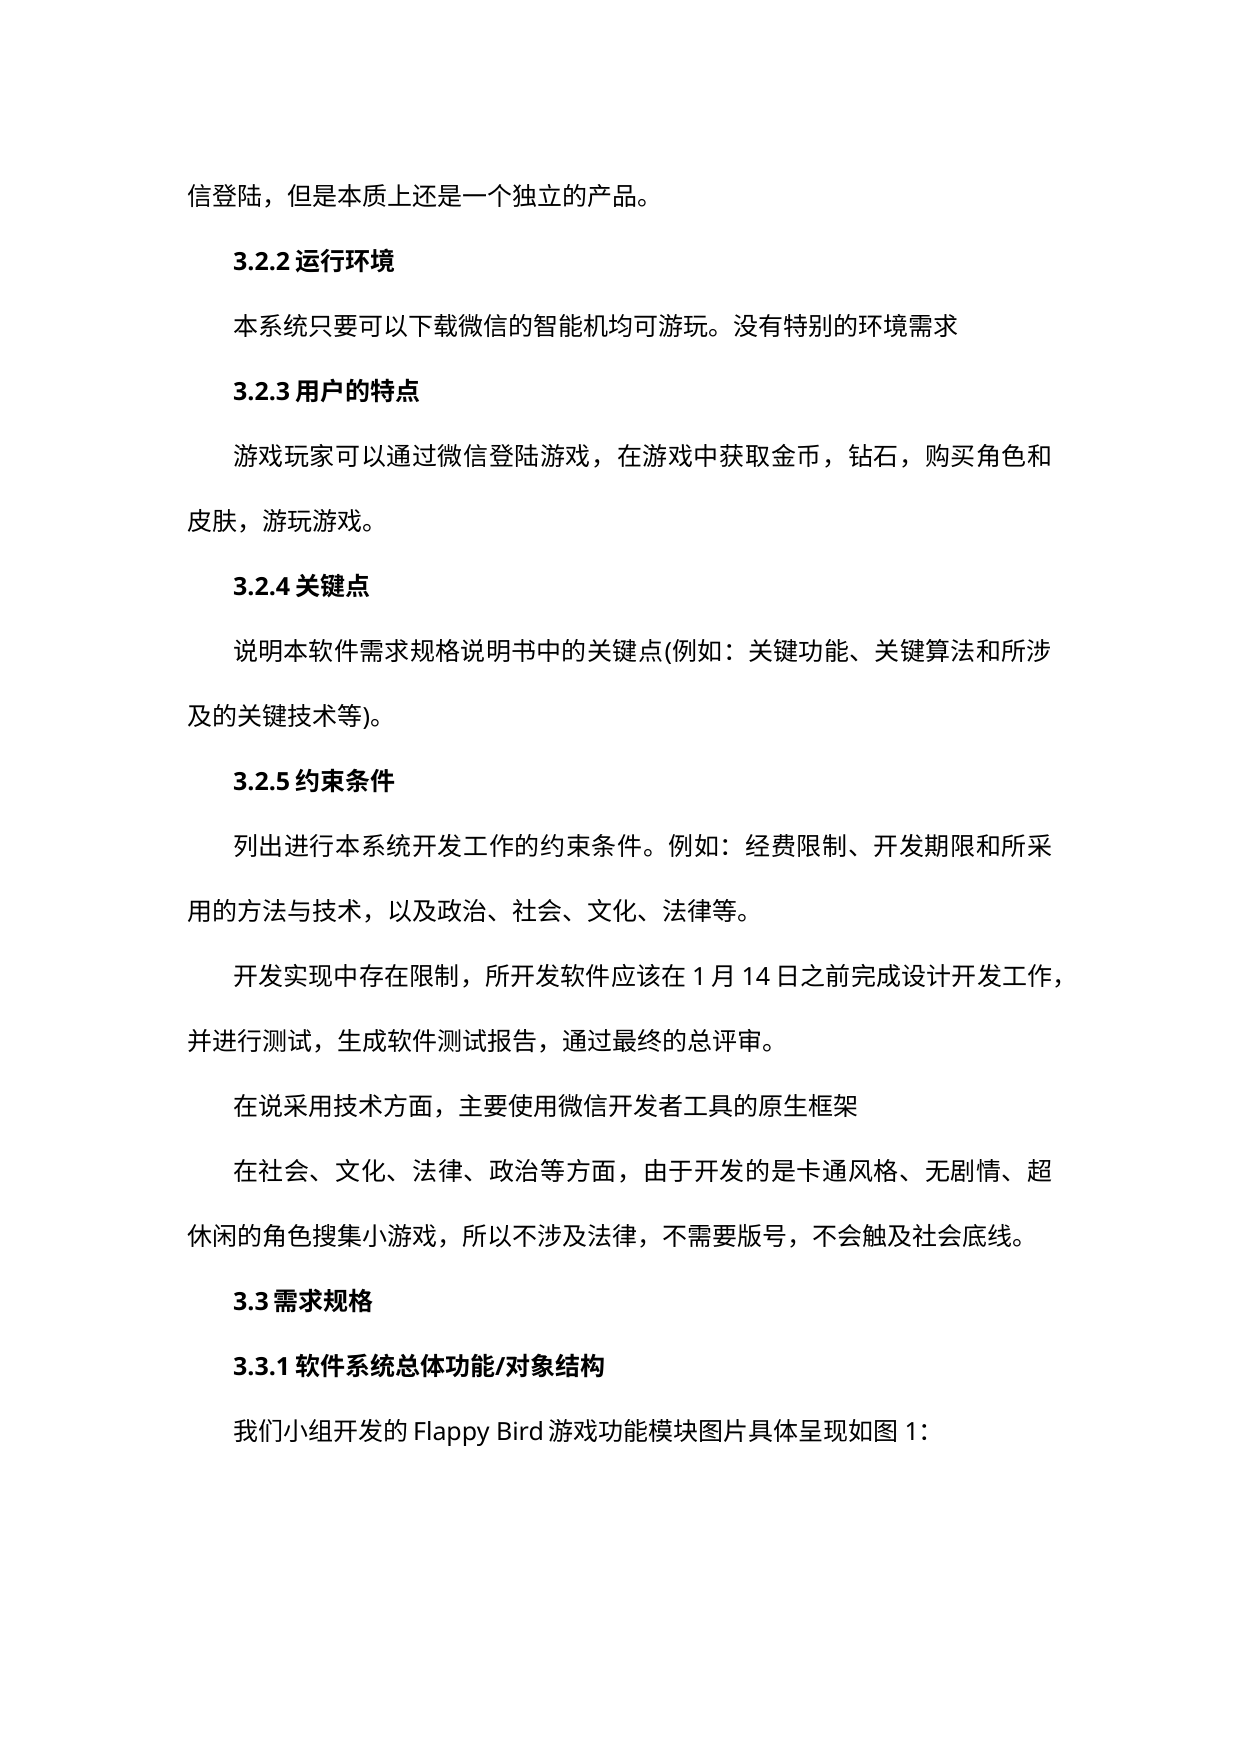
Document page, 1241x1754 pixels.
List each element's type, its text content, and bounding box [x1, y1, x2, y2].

text 本系统只要可以下载微信的智能机均可游玩。没有特别的环境需求 [187, 292, 1053, 357]
text 在说采用技术方面，主要使用微信开发者工具的原生框架 [187, 1072, 1053, 1137]
text 在社会、文化、法律、政治等方面，由于开发的是卡通风格、无剧情、超休闲的角色搜集小游戏，所以不涉及法律，不需要版号，不会触及社会底线。 [187, 1137, 1053, 1267]
text 游戏玩家可以通过微信登陆游戏，在游戏中获取金币，钻石，购买角色和皮肤，游玩游戏。 [187, 422, 1053, 552]
text 用户的特点 [187, 357, 1053, 422]
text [187, 162, 1053, 227]
text 关键点 [187, 552, 1053, 617]
text 我们小组开发的Flappy Bird游戏功能模块图片具体呈现如图 1： [187, 1397, 1053, 1462]
text 开发实现中存在限制，所开发软件应该在1月14日之前完成设计开发工作，并进行测试，生成软件测试报告，通过最终的总评审。 [187, 942, 1053, 1072]
text 列出进行本系统开发工作的约束条件。例如：经费限制、开发期限和所采用的方法与技术，以及政治、社会、文化、法律等。 [187, 812, 1053, 942]
text 软件系统总体功能/对象结构 [187, 1332, 1053, 1397]
text 3.3需求规格 [187, 1267, 1053, 1332]
text 3.2.2运行环境 [187, 227, 1053, 292]
text 说明本软件需求规格说明书中的关键点(例如：关键功能、关键算法和所涉及的关键技术等)。 [187, 617, 1053, 747]
text 约束条件 [187, 747, 1053, 812]
